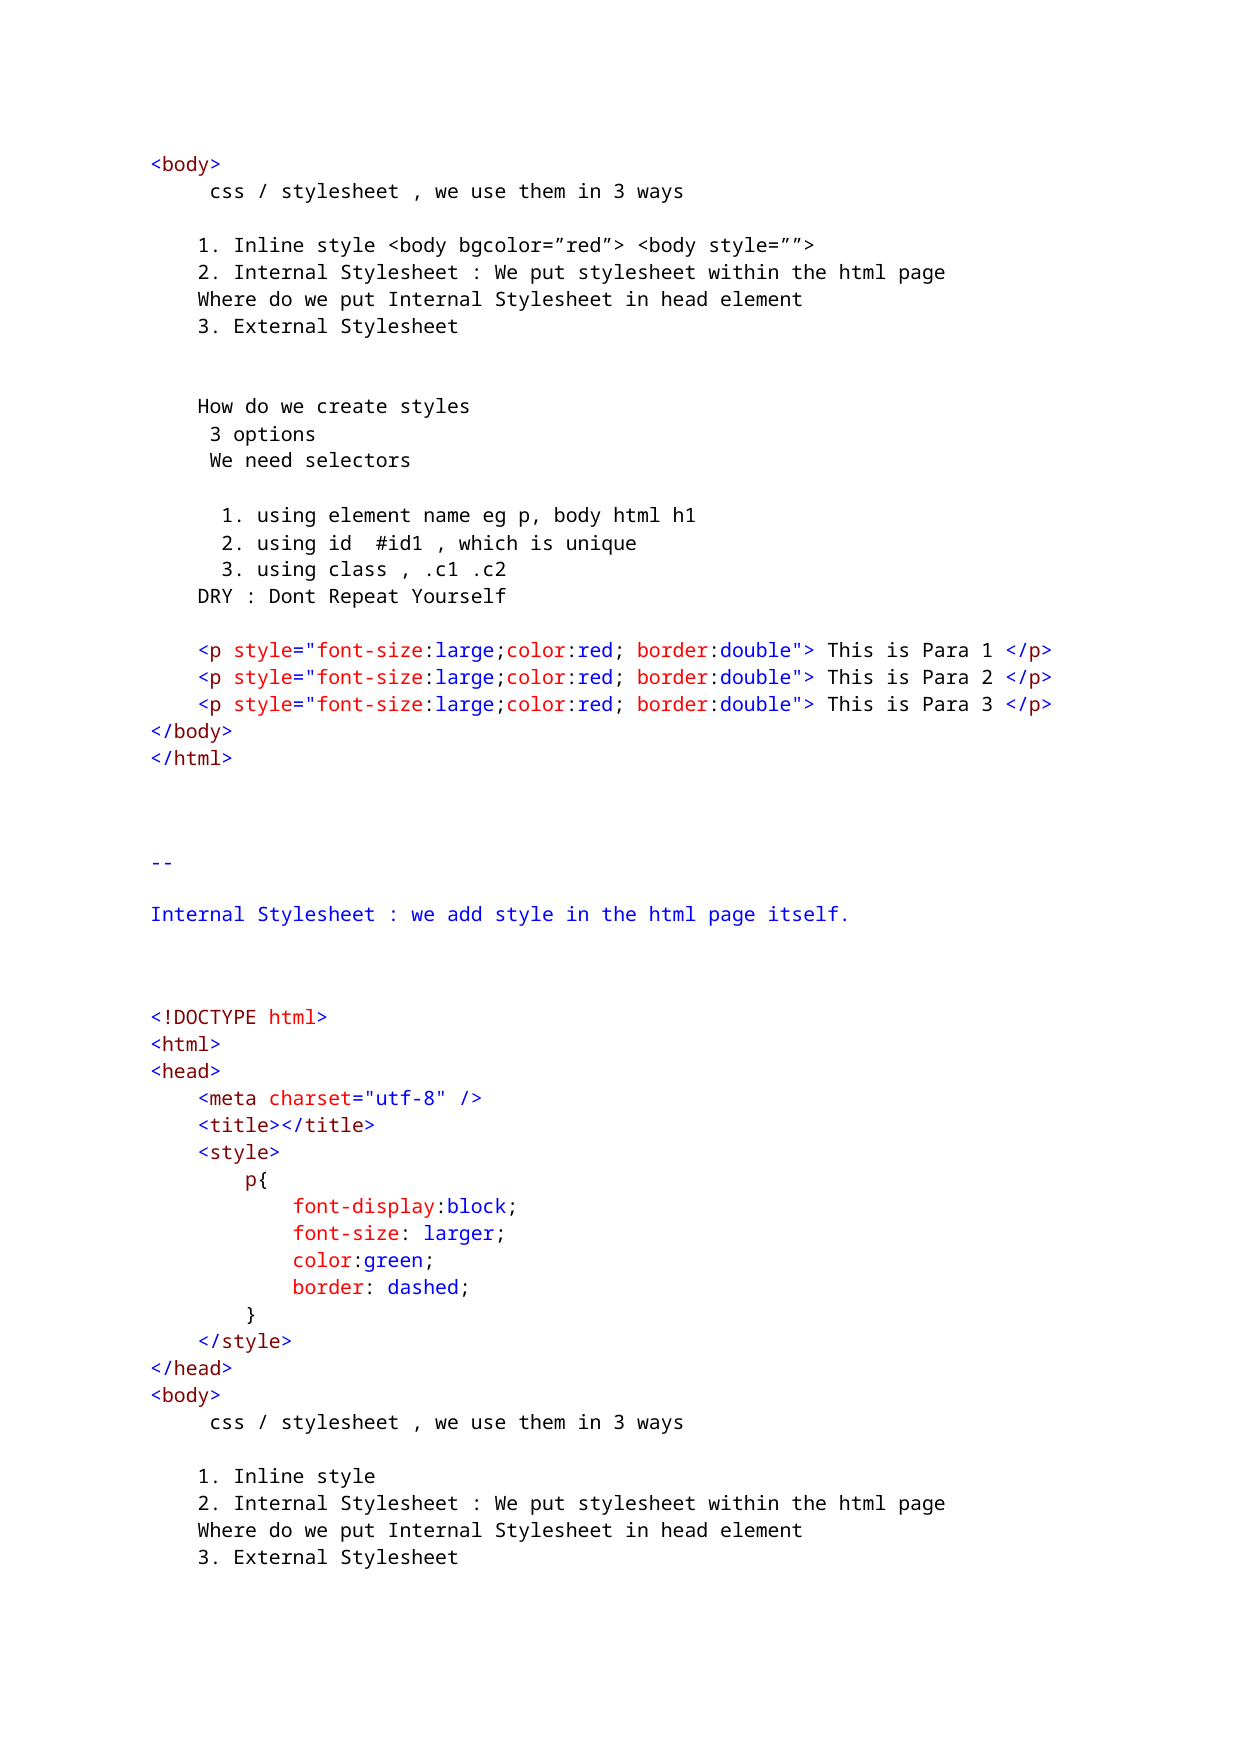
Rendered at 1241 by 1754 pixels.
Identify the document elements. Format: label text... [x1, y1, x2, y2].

text <!DOCTYPE html> [150, 1003, 1090, 1030]
text Internal Stylesheet : we add style in the html page itself. [150, 900, 1090, 927]
text DRY : Dont Repeat Yourself [150, 583, 1090, 610]
text Where do we put Internal Stylesheet in head element [150, 1516, 1090, 1543]
text 1. using element name eg p, body html h1 [150, 502, 1090, 529]
text 3. External Stylesheet [150, 1543, 1090, 1570]
text css / stylesheet , we use them in 3 ways [150, 177, 1090, 204]
text <meta charset="utf-8" /> [150, 1084, 1090, 1111]
text css / stylesheet , we use them in 3 ways [150, 1408, 1090, 1435]
text <head> [150, 1057, 1090, 1084]
text p{ [150, 1165, 1090, 1192]
text 2. using id #id1 , which is unique [150, 529, 1090, 556]
text <title></title> [150, 1111, 1090, 1138]
text Where do we put Internal Stylesheet in head element [150, 285, 1090, 312]
text 1. Inline style [150, 1462, 1090, 1489]
text <style> [150, 1138, 1090, 1165]
text <html> [150, 1030, 1090, 1057]
text How do we create styles [150, 393, 1090, 420]
text font-display:block; [150, 1192, 1090, 1219]
text <p style="font-size:large;color:red; border:double"> This is Para 3 </p> [150, 691, 1090, 718]
text </style> [150, 1327, 1090, 1354]
text 3 options [150, 420, 1090, 447]
text -- [150, 848, 1090, 875]
text border: dashed; [150, 1273, 1090, 1300]
text We need selectors [150, 447, 1090, 474]
text color:green; [150, 1246, 1090, 1273]
text 2. Internal Stylesheet : We put stylesheet within the html page [150, 1489, 1090, 1516]
text </body> [150, 718, 1090, 744]
text <p style="font-size:large;color:red; border:double"> This is Para 2 </p> [150, 664, 1090, 691]
text <p style="font-size:large;color:red; border:double"> This is Para 1 </p> [150, 637, 1090, 664]
text } [150, 1300, 1090, 1327]
text 1. Inline style <body bgcolor=”red”> <body style=””> [150, 231, 1090, 258]
text 3. using class , .c1 .c2 [150, 556, 1090, 583]
text 3. External Stylesheet [150, 312, 1090, 339]
text </head> [150, 1354, 1090, 1381]
text font-size: larger; [150, 1219, 1090, 1246]
text <body> [150, 1381, 1090, 1408]
text 2. Internal Stylesheet : We put stylesheet within the html page [150, 258, 1090, 285]
text </html> [150, 744, 1090, 772]
text <body> [150, 150, 1090, 177]
